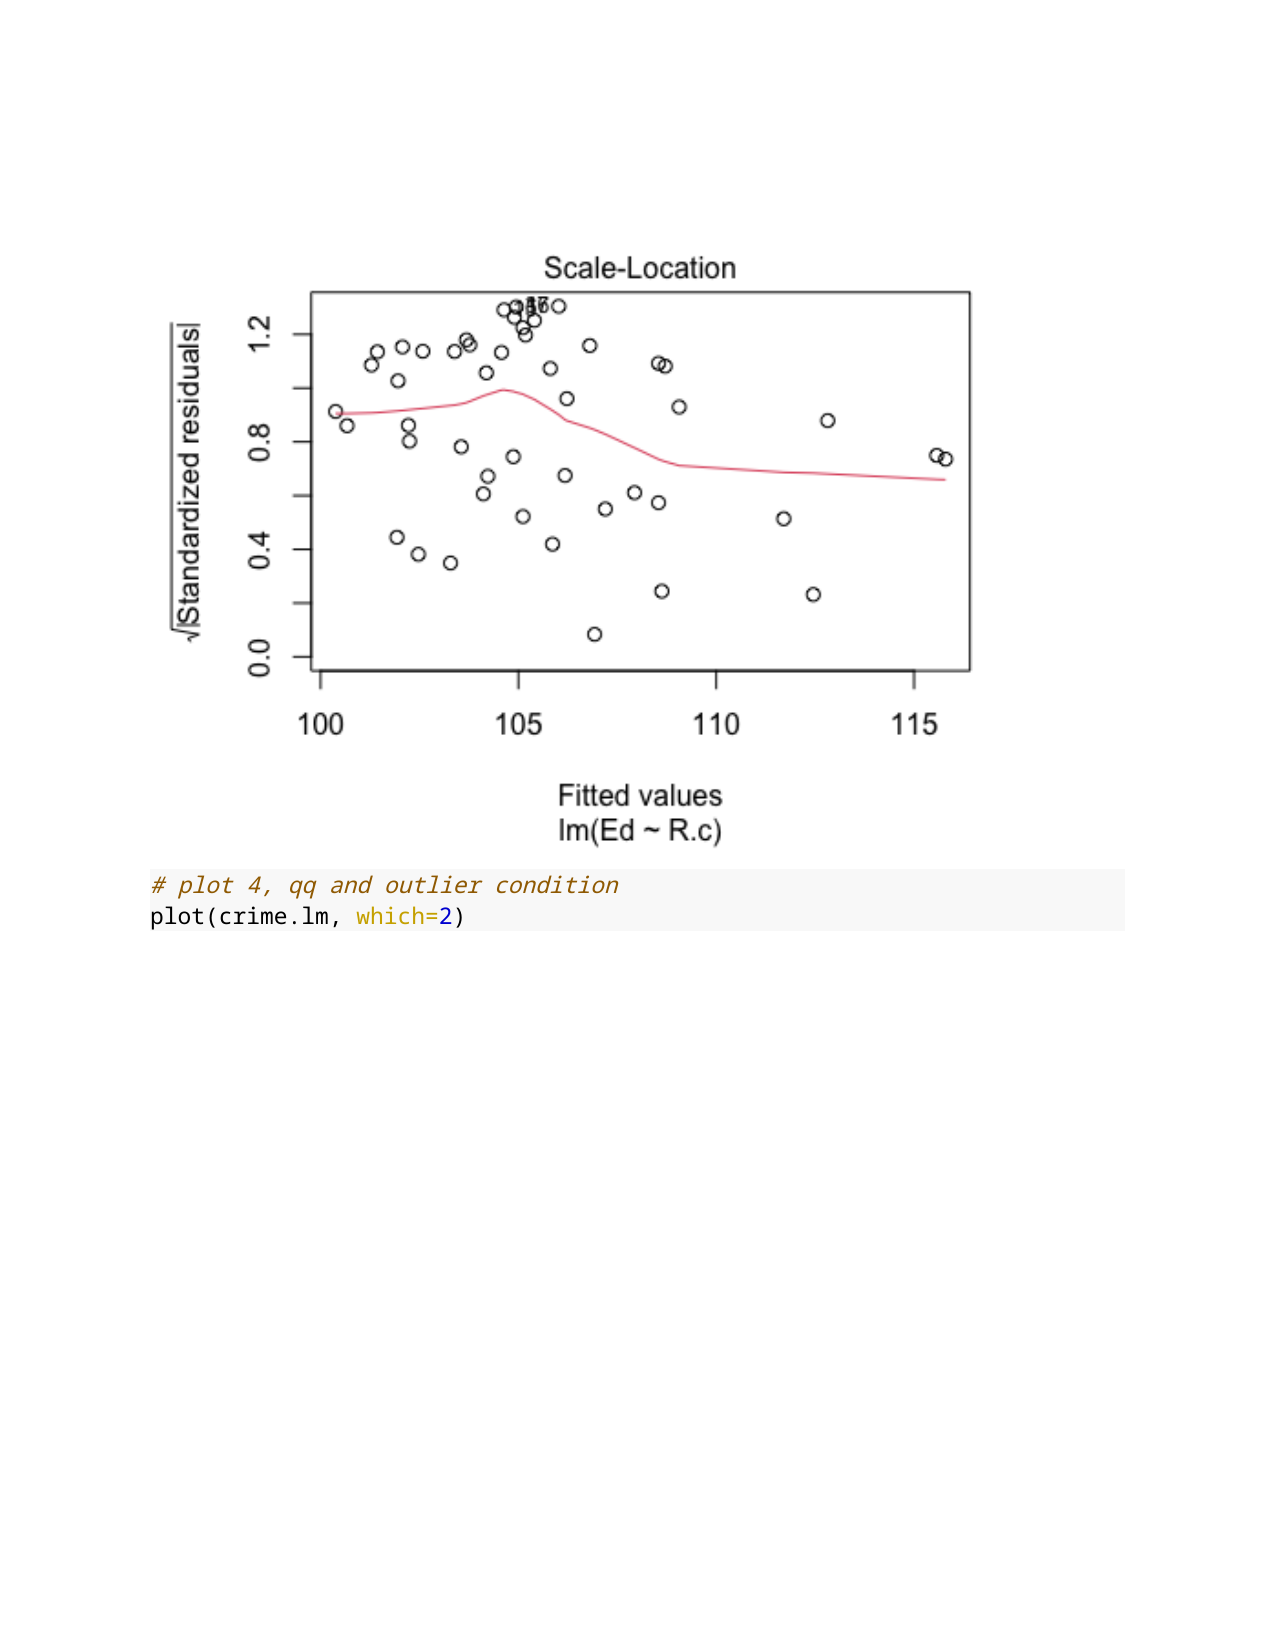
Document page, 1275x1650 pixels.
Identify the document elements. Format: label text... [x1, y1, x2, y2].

text # plot 4, qq and outlier condition plot(crime.lm, which=2) [466, 869, 1125, 931]
picture [168, 150, 1044, 850]
